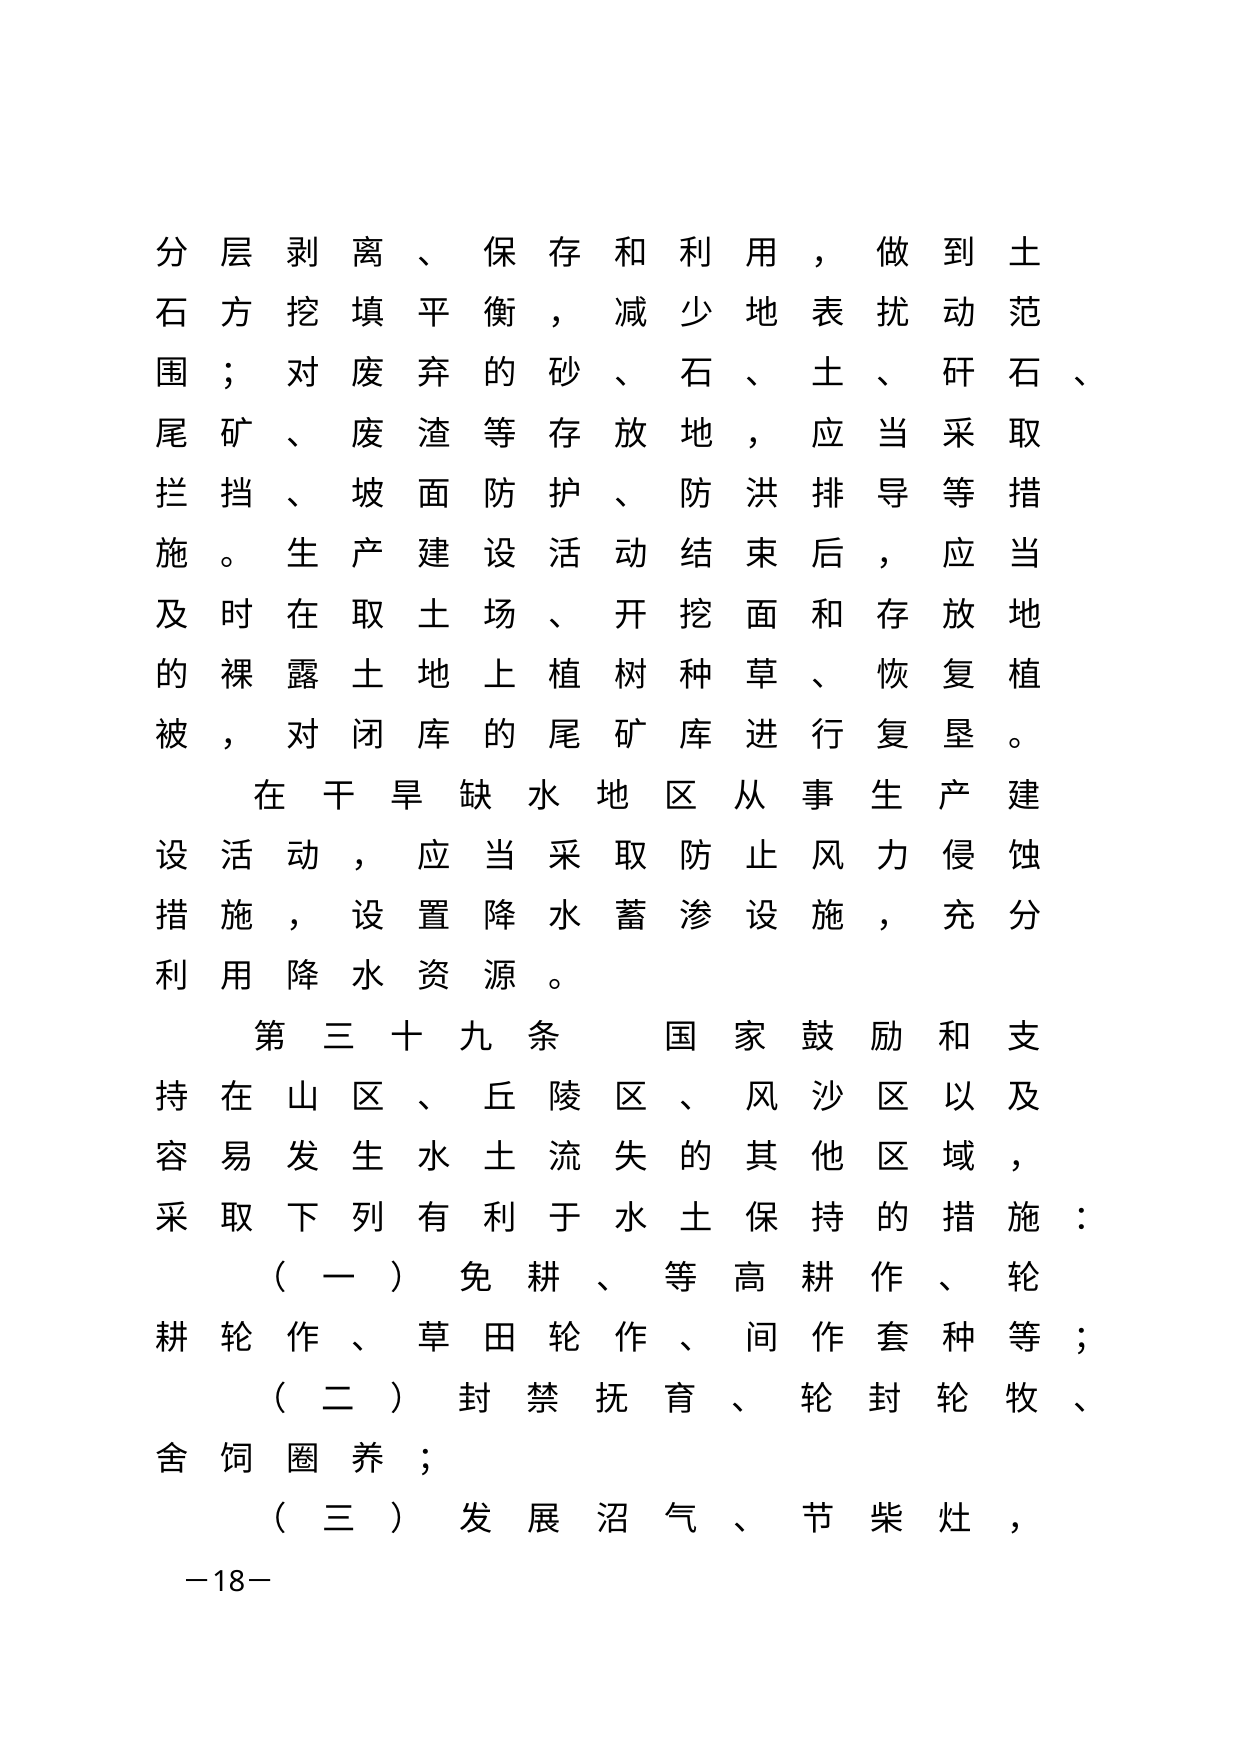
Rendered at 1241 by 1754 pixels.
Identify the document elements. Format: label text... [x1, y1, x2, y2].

text （一）免耕、等高耕作、轮耕轮作、草田轮作、间作套种等； [155, 1245, 1073, 1365]
text 在干旱缺水地区从事生产建设活动，应当采取防止风力侵蚀措施，设置降水蓄渗设施，充分利用降水资源。 [155, 762, 1073, 1003]
text （二）封禁抚育、轮封轮牧、舍饲圈养； [155, 1365, 1073, 1486]
text 第三十九条 国家鼓励和支持在山区、丘陵区、风沙区以及容易发生水土流失的其他区域，采取下列有利于水土保持的措施： [155, 1003, 1073, 1245]
text （三）发展沼气、节柴灶，利用太阳能、风能和水能，以煤、电、气代替薪柴等； [155, 1486, 1073, 1546]
